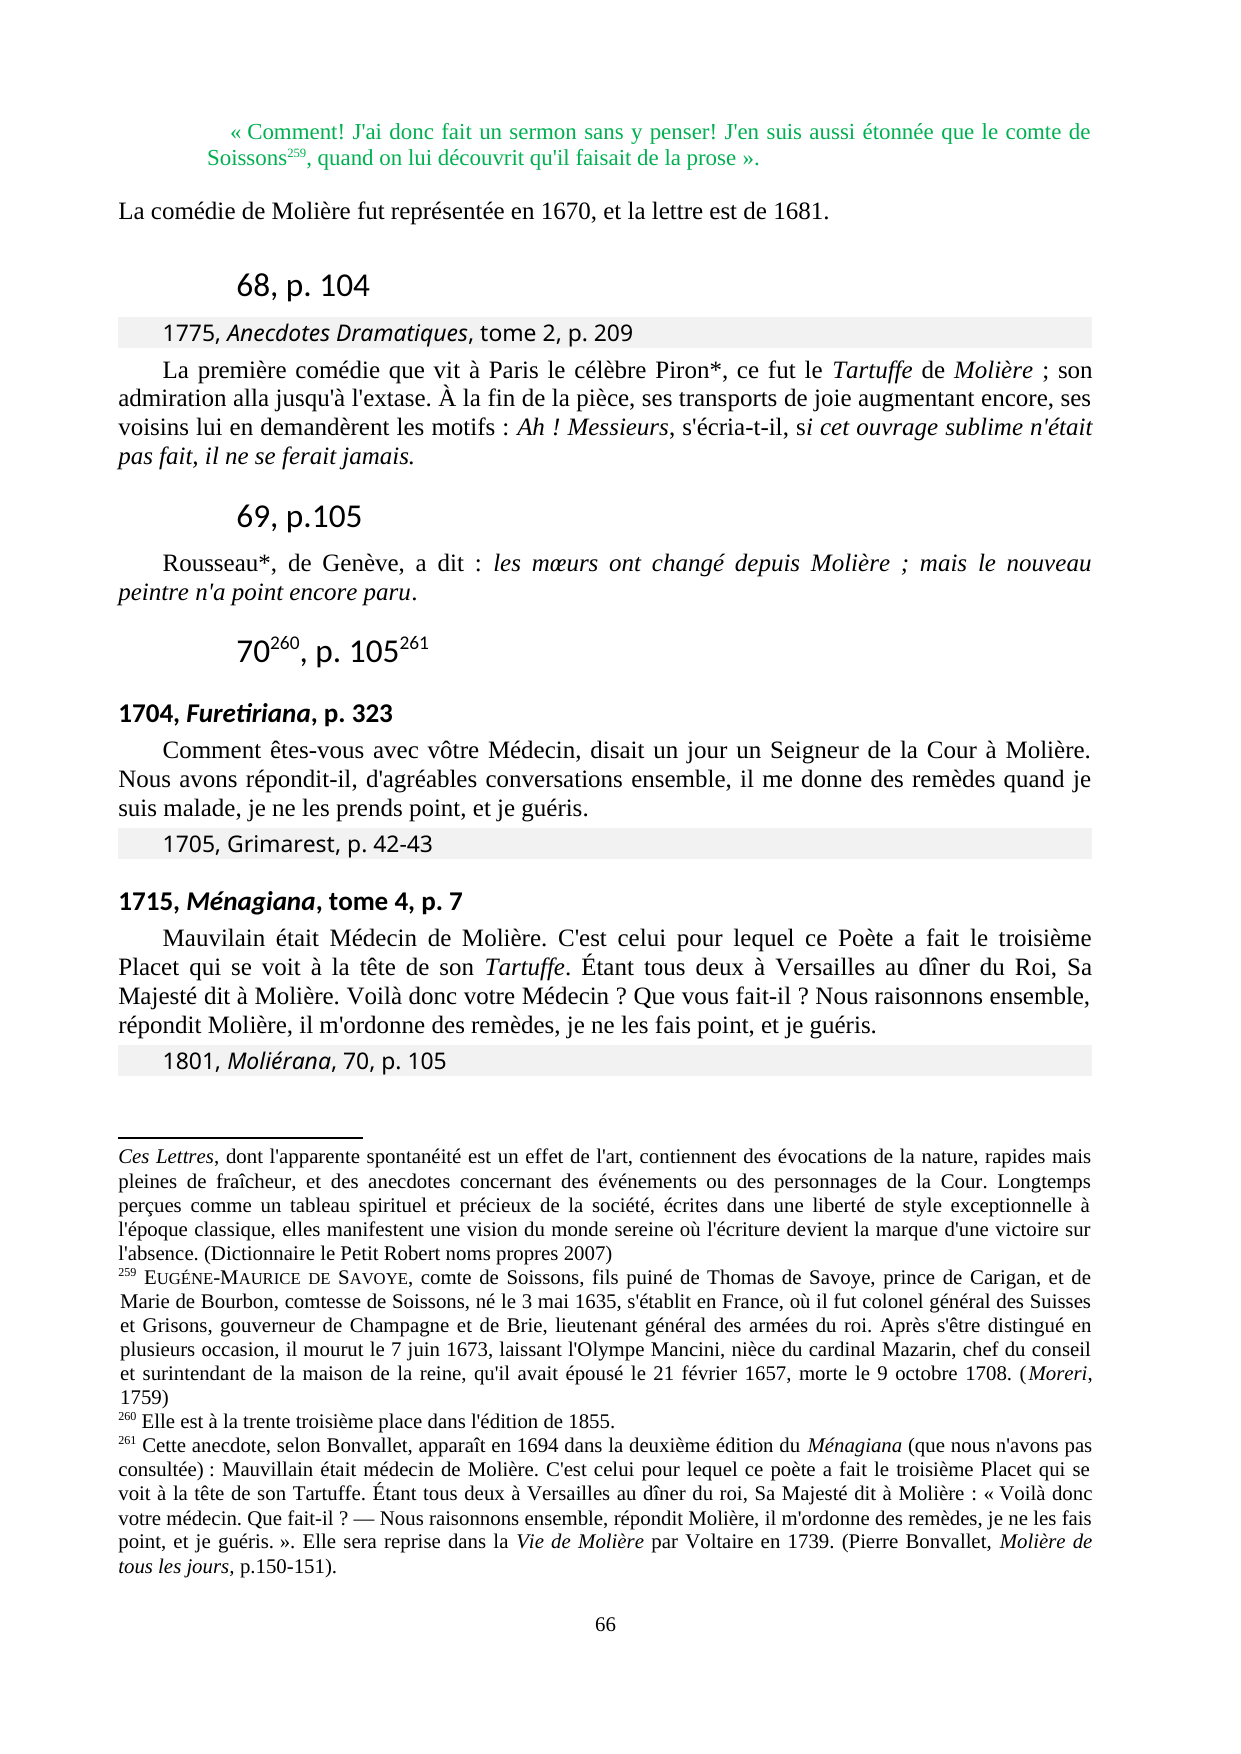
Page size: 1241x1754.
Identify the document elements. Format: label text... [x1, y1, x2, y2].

text 1705, Grimarest, p. 42-43 [118, 828, 1092, 859]
text La première comédie que vit à Paris le célèbre Piron*, ce fut le Tartuffe de Molière ; son admiration alla jusqu'à l'extase. À la fin de la pièce, ses transports de joie augmentant encore, ses voisins lui en demandèrent les motifs : Ah ! Messieurs, s'écria-t-il, si cet ouvrage sublime n'était pas fait, il ne se ferait jamais. [118, 355, 1092, 470]
text 1801, Moliérana, 70, p. 105 [118, 1045, 1092, 1076]
subtitle 68, p. 104 [236, 264, 1092, 305]
subtitle 1715, Ménagiana, tome 4, p. 7 [118, 884, 1092, 917]
subtitle 69, p.105 [236, 495, 1092, 535]
subtitle 70, p. 105 [236, 630, 1092, 671]
text « Comment! J'ai donc fait un sermon sans y penser! J'en suis aussi étonnée que le comte de Soissons, quand on lui découvrit qu'il faisait de la prose ». [207, 118, 1092, 171]
subtitle 1704, Furetiriana, p. 323 [118, 696, 1092, 729]
text La comédie de Molière fut représentée en 1670, et la lettre est de 1681. [118, 196, 1092, 224]
text Rousseau*, de Genève, a dit : les mœurs ont changé depuis Molière ; mais le nouveau peintre n'a point encore paru. [118, 548, 1092, 605]
text 1775, Anecdotes Dramatiques, tome 2, p. 209 [118, 317, 1092, 348]
text Comment êtes-vous avec vôtre Médecin, disait un jour un Seigneur de la Cour à Molière. Nous avons répondit-il, d'agréables conversations ensemble, il me donne des remèdes quand je suis malade, je ne les prends point, et je guéris. [118, 735, 1092, 822]
text Mauvilain était Médecin de Molière. C'est celui pour lequel ce Poète a fait le troisième Placet qui se voit à la tête de son Tartuffe. Étant tous deux à Versailles au dîner du Roi, Sa Majesté dit à Molière. Voilà donc votre Médecin ? Que vous fait-il ? Nous raisonnons ensemble, répondit Molière, il m'ordonne des remèdes, je ne les fais point, et je guéris. [118, 923, 1092, 1038]
